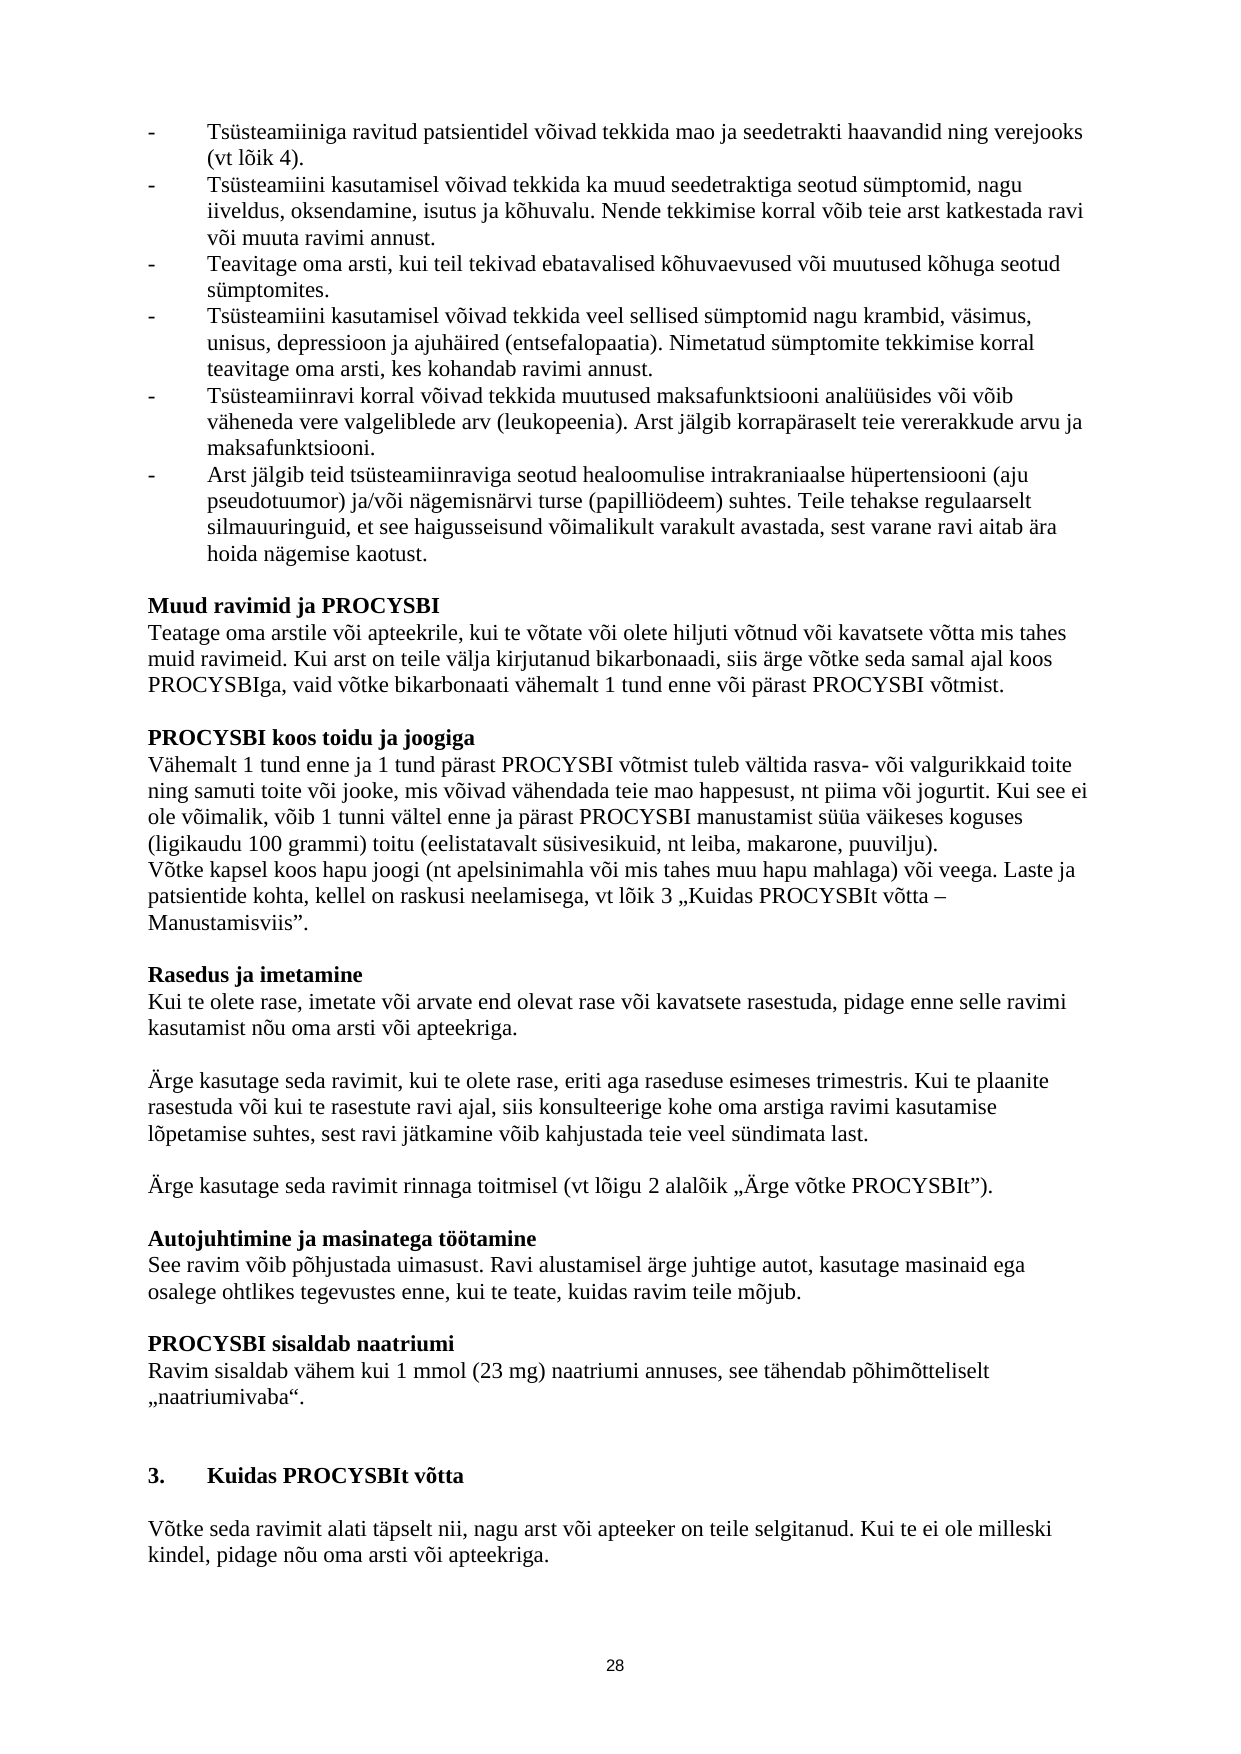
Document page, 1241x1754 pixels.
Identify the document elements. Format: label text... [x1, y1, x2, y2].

list Ärge kasutage seda ravimit, kui te olete rase, eriti aga raseduse esimeses trimestris. Kui te plaanite rasestuda või kui te rasestute ravi ajal, siis konsulteerige kohe oma arstiga ravimi kasutamise lõpetamise suhtes, sest ravi jätkamine võib kahjustada teie veel sündimata last. [148, 1067, 1092, 1146]
text Võtke kapsel koos hapu joogi (nt apelsinimahla või mis tahes muu hapu mahlaga) või veega. Laste ja patsientide kohta, kellel on raskusi neelamisega, vt lõik 3 „Kuidas PROCYSBIt võtta – Manustamisviis”. [148, 856, 1092, 935]
list Teavitage oma arsti, kui teil tekivad ebatavalised kõhuvaevused või muutused kõhuga seotud sümptomites. [148, 250, 1092, 303]
list Tsüsteamiini kasutamisel võivad tekkida ka muud seedetraktiga seotud sümptomid, nagu iiveldus, oksendamine, isutus ja kõhuvalu. Nende tekkimise korral võib teie arst katkestada ravi või muuta ravimi annust. [148, 171, 1092, 250]
list Teatage oma arstile või apteekrile, kui te võtate või olete hiljuti võtnud või kavatsete võtta mis tahes muid ravimeid. Kui arst on teile välja kirjutanud bikarbonaadi, siis ärge võtke seda samal ajal koos PROCYSBIga, vaid võtke bikarbonaati vähemalt 1 tund enne või pärast PROCYSBI võtmist. [148, 619, 1092, 698]
text 3. Kuidas PROCYSBIt võtta [148, 1462, 1092, 1488]
list Muud ravimid ja PROCYSBI [148, 592, 1092, 619]
list Rasedus ja imetamine [148, 961, 1092, 988]
list Tsüsteamiinravi korral võivad tekkida muutused maksafunktsiooni analüüsides või võib väheneda vere valgeliblede arv (leukopeenia). Arst jälgib korrapäraselt teie vererakkude arvu ja maksafunktsiooni. [148, 382, 1092, 461]
list Arst jälgib teid tsüsteamiinraviga seotud healoomulise intrakraniaalse hüpertensiooni (aju pseudotuumor) ja/või nägemisnärvi turse (papilliödeem) suhtes. Teile tehakse regulaarselt silmauuringuid, et see haigusseisund võimalikult varakult avastada, sest varane ravi aitab ära hoida nägemise kaotust. [148, 461, 1092, 566]
list Kui te olete rase, imetate või arvate end olevat rase või kavatsete rasestuda, pidage enne selle ravimi kasutamist nõu oma arsti või apteekriga. [148, 988, 1092, 1041]
list Ravim sisaldab vähem kui 1 mmol (23 mg) naatriumi annuses, see tähendab põhimõtteliselt „naatriumivaba“. [148, 1357, 1092, 1409]
list See ravim võib põhjustada uimasust. Ravi alustamisel ärge juhtige autot, kasutage masinaid ega osalege ohtlikes tegevustes enne, kui te teate, kuidas ravim teile mõjub. [148, 1251, 1092, 1304]
list PROCYSBI sisaldab naatriumi [148, 1330, 1092, 1357]
list Tsüsteamiiniga ravitud patsientidel võivad tekkida mao ja seedetrakti haavandid ning verejooks (vt lõik 4). [148, 118, 1092, 171]
list Võtke seda ravimit alati täpselt nii, nagu arst või apteeker on teile selgitanud. Kui te ei ole milleski kindel, pidage nõu oma arsti või apteekriga. [148, 1515, 1092, 1568]
text Autojuhtimine ja masinatega töötamine [148, 1225, 1092, 1251]
list PROCYSBI koos toidu ja joogiga [148, 724, 1092, 751]
list Ärge kasutage seda ravimit rinnaga toitmisel (vt lõigu 2 alalõik „Ärge võtke PROCYSBIt”). [148, 1172, 1092, 1199]
list Tsüsteamiini kasutamisel võivad tekkida veel sellised sümptomid nagu krambid, väsimus, unisus, depressioon ja ajuhäired (entsefalopaatia). Nimetatud sümptomite tekkimise korral teavitage oma arsti, kes kohandab ravimi annust. [148, 303, 1092, 382]
text Vähemalt 1 tund enne ja 1 tund pärast PROCYSBI võtmist tuleb vältida rasva- või valgurikkaid toite ning samuti toite või jooke, mis võivad vähendada teie mao happesust, nt piima või jogurtit. Kui see ei ole võimalik, võib 1 tunni vältel enne ja pärast PROCYSBI manustamist süüa väikeses koguses (ligikaudu 100 grammi) toitu (eelistatavalt süsivesikuid, nt leiba, makarone, puuvilju). [148, 751, 1092, 856]
